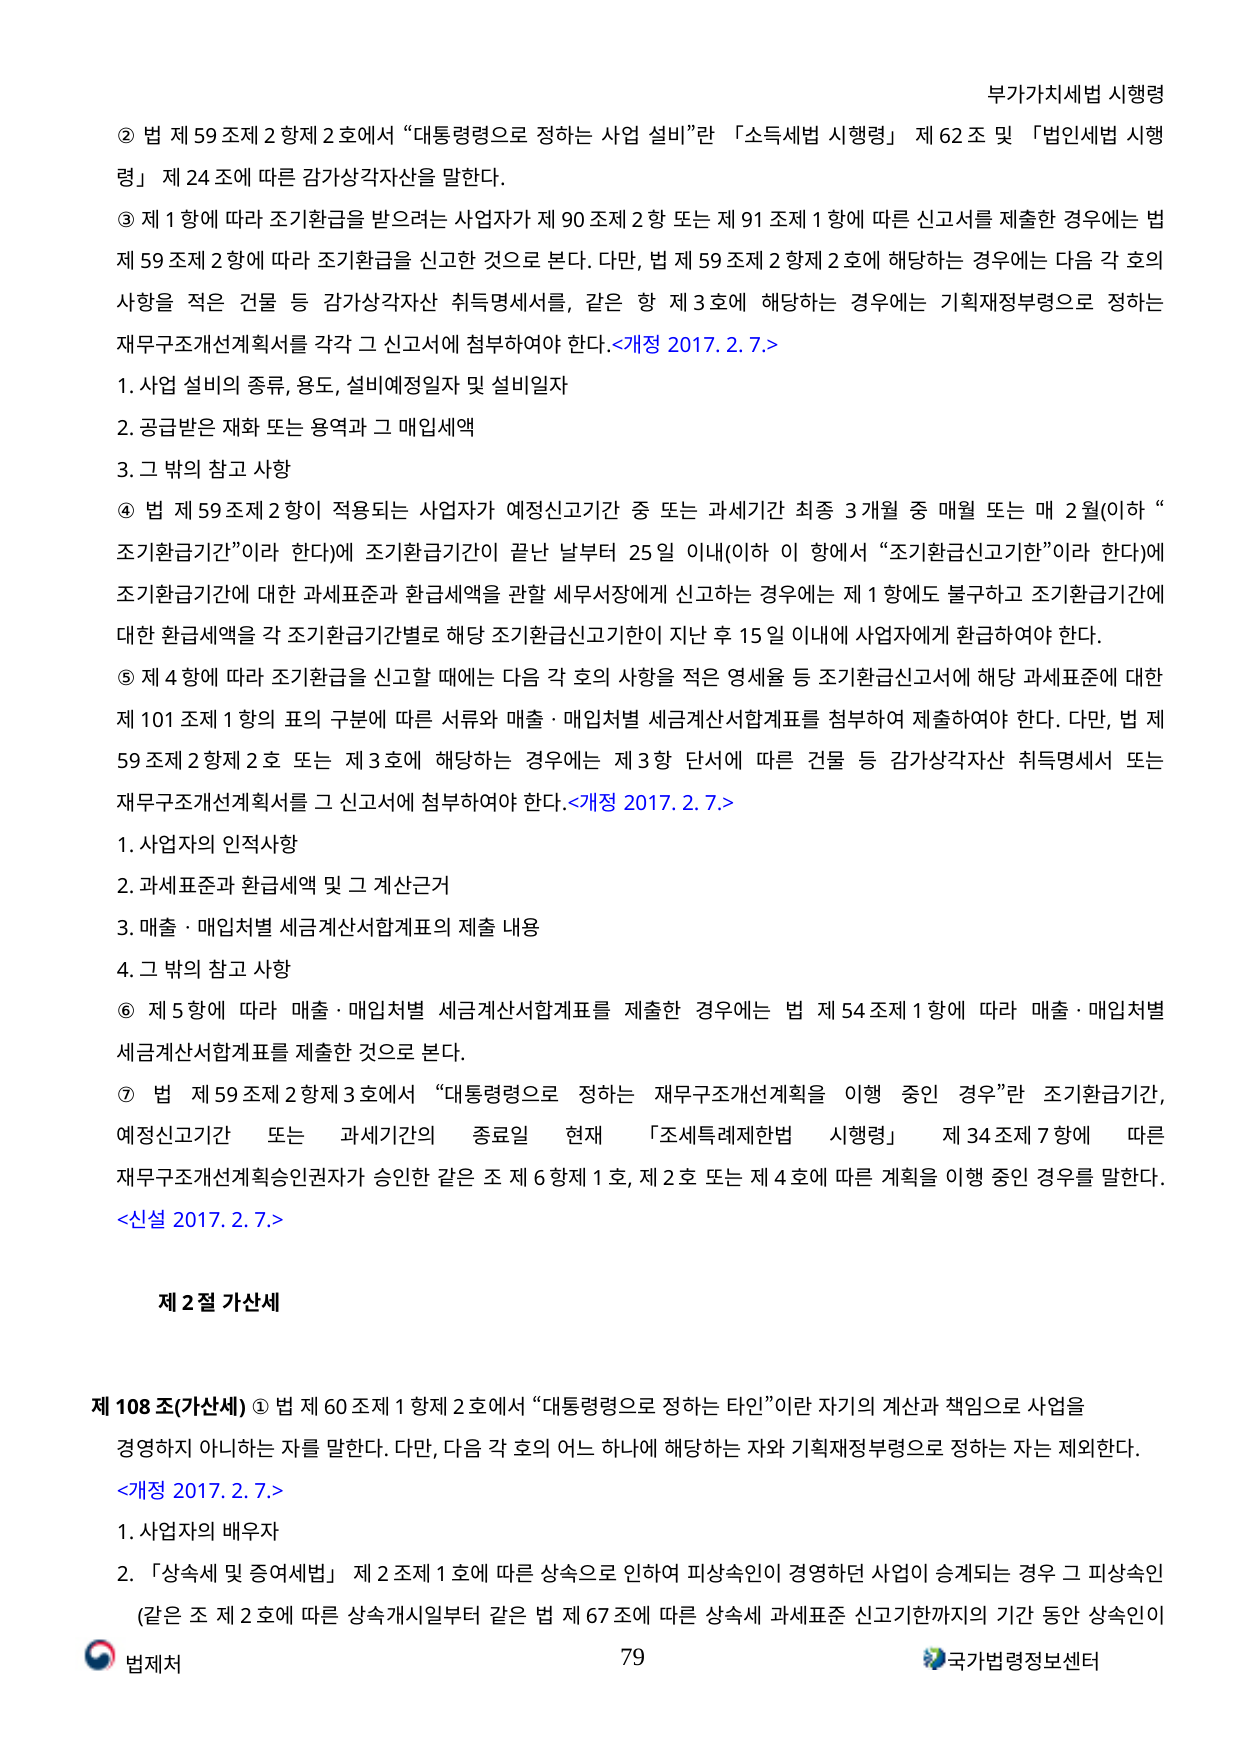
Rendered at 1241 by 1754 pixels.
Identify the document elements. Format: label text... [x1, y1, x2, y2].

text 2. 과세표준과 환급세액 및 그 계산근거 [117, 858, 1165, 900]
text 3. 매출ㆍ매입처별 세금계산서합계표의 제출 내용 [117, 900, 1165, 942]
text ② 법 제59조제2항제2호에서 “대통령령으로 정하는 사업 설비”란 「소득세법 시행령」 제62조 및 「법인세법 시행령」 제24조에 따른 감가상각자산을 말한다. [117, 108, 1165, 192]
text 4. 그 밖의 참고 사항 [117, 942, 1165, 983]
picture [75, 1637, 126, 1673]
text 3. 그 밖의 참고 사항 [117, 442, 1165, 483]
text ③ 제1항에 따라 조기환급을 받으려는 사업자가 제90조제2항 또는 제91조제1항에 따른 신고서를 제출한 경우에는 법 제59조제2항에 따라 조기환급을 신고한 것으로 본다. 다만, 법 제59조제2항제2호에 해당하는 경우에는 다음 각 호의 사항을 적은 건물 등 감가상각자산 취득명세서를, 같은 항 제3호에 해당하는 경우에는 기획재정부령으로 정하는 재무구조개선계획서를 각각 그 신고서에 첨부하여야 한다.<개정 2017. 2. 7.> [117, 192, 1165, 358]
text 1. 사업자의 배우자 [117, 1504, 1165, 1546]
text ⑤ 제4항에 따라 조기환급을 신고할 때에는 다음 각 호의 사항을 적은 영세율 등 조기환급신고서에 해당 과세표준에 대한 제101조제1항의 표의 구분에 따른 서류와 매출ㆍ매입처별 세금계산서합계표를 첨부하여 제출하여야 한다. 다만, 법 제59조제2항제2호 또는 제3호에 해당하는 경우에는 제3항 단서에 따른 건물 등 감가상각자산 취득명세서 또는 재무구조개선계획서를 그 신고서에 첨부하여야 한다.<개정 2017. 2. 7.> [117, 650, 1165, 817]
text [117, 1546, 1165, 1629]
text 제2절 가산세 [158, 1275, 1165, 1317]
text 제108조(가산세) ① 법 제60조제1항제2호에서 “대통령령으로 정하는 타인”이란 자기의 계산과 책임으로 사업을 경영하지 아니하는 자를 말한다. 다만, 다음 각 호의 어느 하나에 해당하는 자와 기획재정부령으로 정하는 자는 제외한다. <개정 2017. 2. 7.> [92, 1379, 1165, 1504]
text ⑦ 법 제59조제2항제3호에서 “대통령령으로 정하는 재무구조개선계획을 이행 중인 경우”란 조기환급기간, 예정신고기간 또는 과세기간의 종료일 현재 「조세특례제한법 시행령」 제34조제7항에 따른 재무구조개선계획승인권자가 승인한 같은 조 제6항제1호, 제2호 또는 제4호에 따른 계획을 이행 중인 경우를 말한다.<신설 2017. 2. 7.> [117, 1067, 1165, 1233]
text 1. 사업자의 인적사항 [117, 817, 1165, 858]
picture [892, 1637, 948, 1670]
text 1. 사업 설비의 종류, 용도, 설비예정일자 및 설비일자 [117, 358, 1165, 400]
text ⑥ 제5항에 따라 매출ㆍ매입처별 세금계산서합계표를 제출한 경우에는 법 제54조제1항에 따라 매출ㆍ매입처별 세금계산서합계표를 제출한 것으로 본다. [117, 983, 1165, 1067]
text ④ 법 제59조제2항이 적용되는 사업자가 예정신고기간 중 또는 과세기간 최종 3개월 중 매월 또는 매 2월(이하 “조기환급기간”이라 한다)에 조기환급기간이 끝난 날부터 25일 이내(이하 이 항에서 “조기환급신고기한”이라 한다)에 조기환급기간에 대한 과세표준과 환급세액을 관할 세무서장에게 신고하는 경우에는 제1항에도 불구하고 조기환급기간에 대한 환급세액을 각 조기환급기간별로 해당 조기환급신고기한이 지난 후 15일 이내에 사업자에게 환급하여야 한다. [117, 483, 1165, 650]
text 2. 공급받은 재화 또는 용역과 그 매입세액 [117, 400, 1165, 442]
